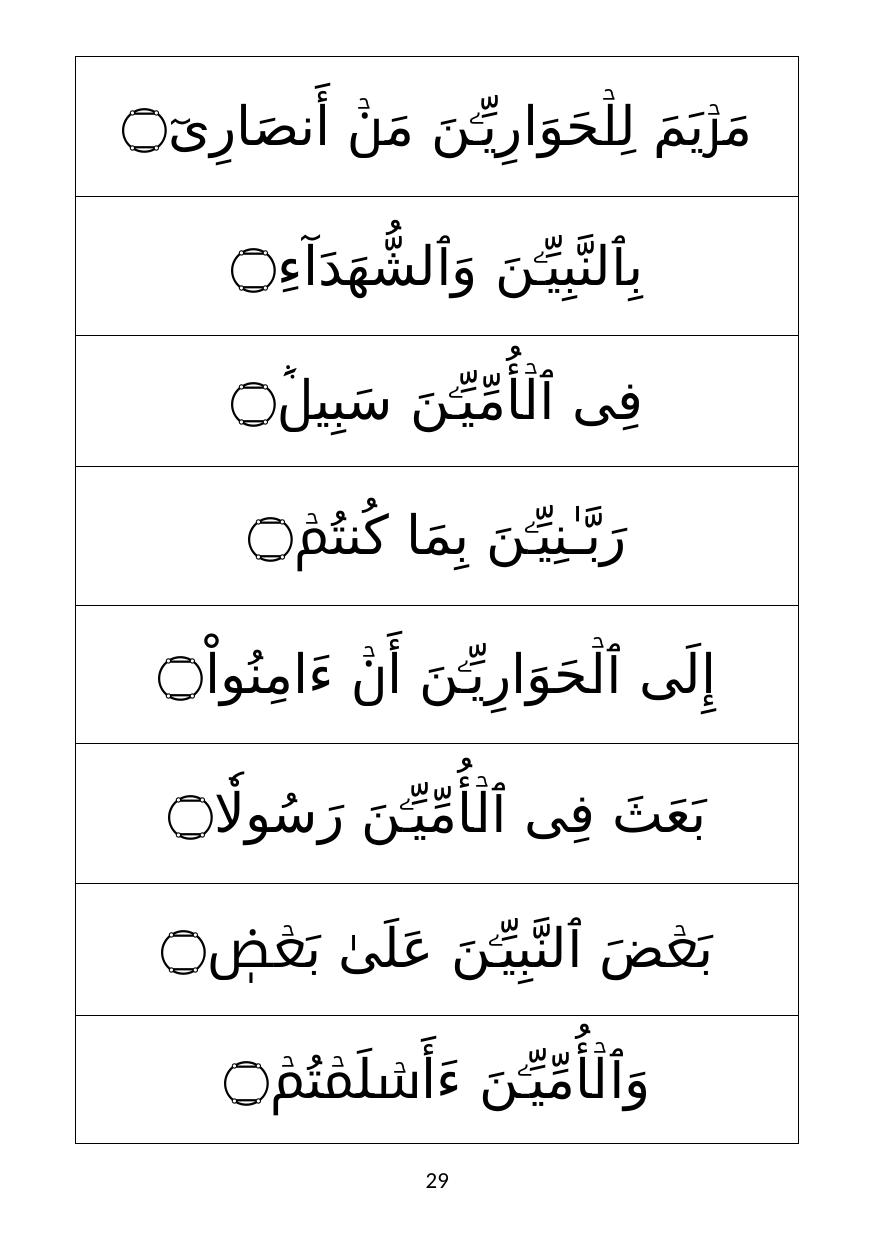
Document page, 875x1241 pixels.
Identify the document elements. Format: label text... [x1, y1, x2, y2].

table_cell رَبَّـٰنِيِّـۧنَ بِمَا كُنتُمۡ۝ [76, 467, 798, 605]
table_cell بِٱلنَّبِيِّـۧنَ وَٱلشُّهَدَآءِ۝ [76, 197, 798, 335]
table_cell إِلَى ٱلۡحَوَارِيِّـۧنَ أَنۡ ءَامِنُواْ۝ [76, 606, 798, 743]
table_cell بَعَثَ فِى ٱلۡأُمِّيِّـۧنَ رَسُولٗا۝ [76, 744, 798, 882]
table_cell فِى ٱلۡأُمِّيِّـۧنَ سَبِيلٞ۝ [76, 336, 798, 466]
table_cell بَعۡضَ ٱلنَّبِيِّـۧنَ عَلَىٰ بَعۡضٖ۝ [76, 884, 798, 1014]
table_cell مَرۡيَمَ لِلۡحَوَارِيِّـۧنَ مَنۡ أَنصَارِىٓ۝ [76, 57, 798, 196]
table_cell وَٱلۡأُمِّيِّـۧنَ ءَأَسۡلَمۡتُمۡ۝ [76, 1016, 798, 1143]
